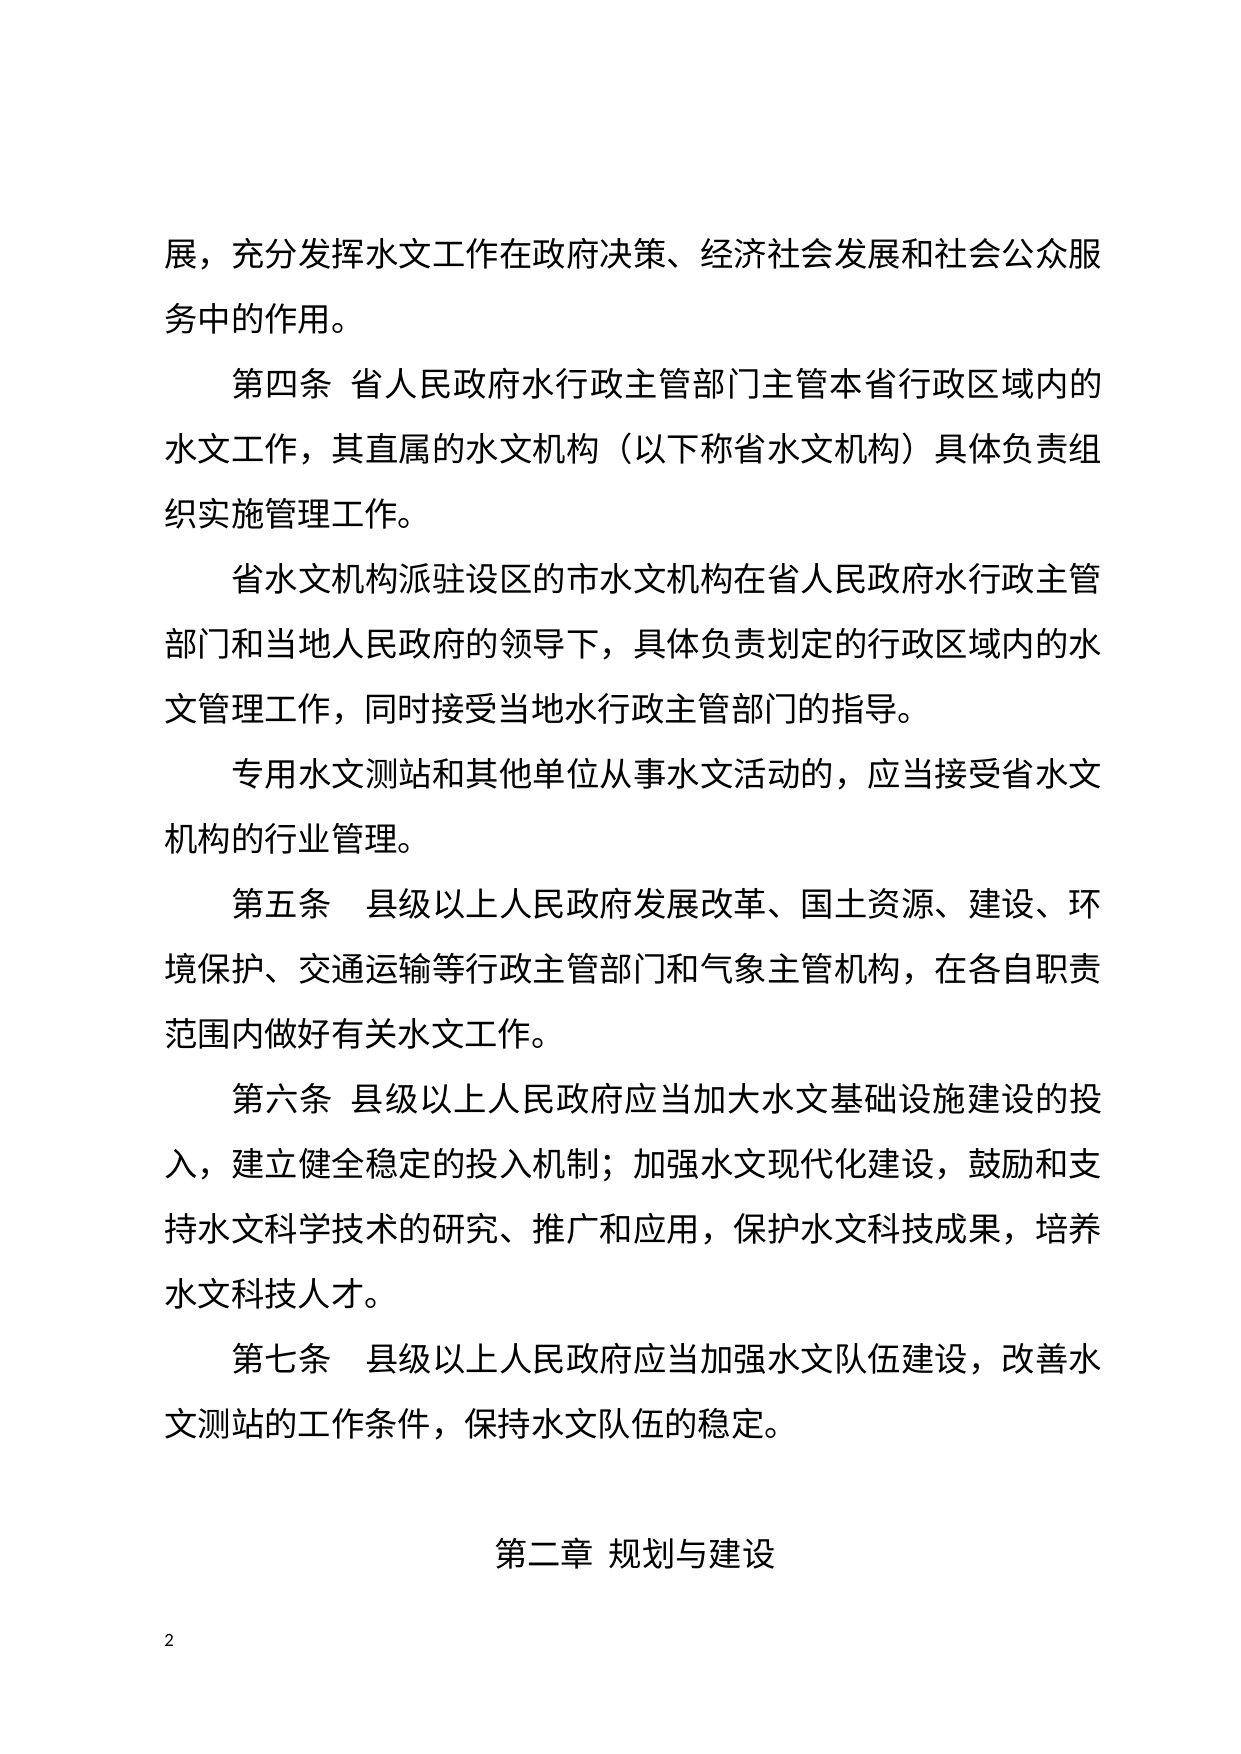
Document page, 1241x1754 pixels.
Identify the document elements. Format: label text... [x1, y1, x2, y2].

text 第七条 县级以上人民政府应当加强水文队伍建设，改善水文测站的工作条件，保持水文队伍的稳定。 [164, 1324, 1105, 1454]
text 第六条 县级以上人民政府应当加大水文基础设施建设的投入，建立健全稳定的投入机制；加强水文现代化建设，鼓励和支持水文科学技术的研究、推广和应用，保护水文科技成果，培养水文科技人才。 [164, 1064, 1105, 1324]
text 第四条 省人民政府水行政主管部门主管本省行政区域内的水文工作，其直属的水文机构（以下称省水文机构）具体负责组织实施管理工作。 [164, 349, 1105, 544]
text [164, 219, 1105, 349]
text 第五条 县级以上人民政府发展改革、国土资源、建设、环境保护、交通运输等行政主管部门和气象主管机构，在各自职责范围内做好有关水文工作。 [164, 869, 1105, 1064]
text 第二章 规划与建设 [164, 1519, 1105, 1584]
text 省水文机构派驻设区的市水文机构在省人民政府水行政主管部门和当地人民政府的领导下，具体负责划定的行政区域内的水文管理工作，同时接受当地水行政主管部门的指导。 [164, 544, 1105, 739]
text 专用水文测站和其他单位从事水文活动的，应当接受省水文机构的行业管理。 [164, 739, 1105, 869]
